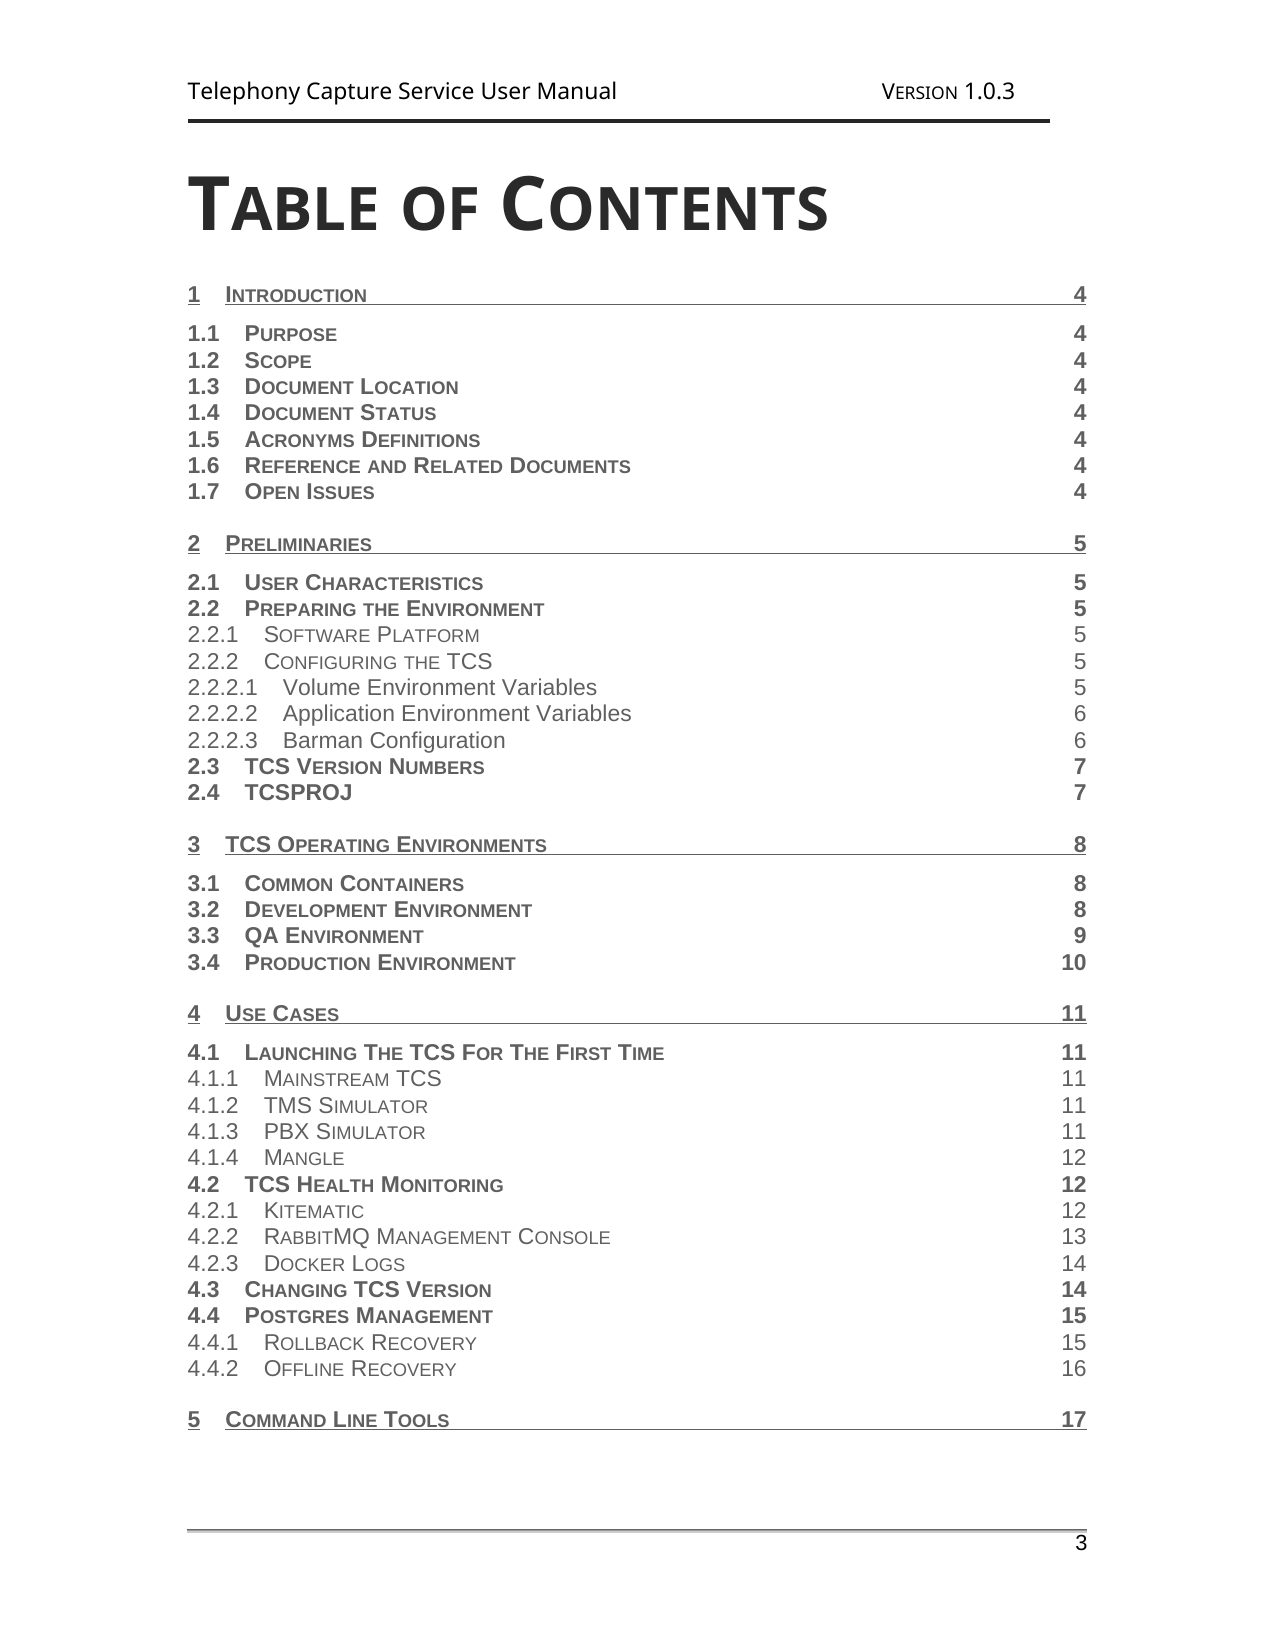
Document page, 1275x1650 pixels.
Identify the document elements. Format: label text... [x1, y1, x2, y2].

text 4.4 Postgres Management 15 [187, 1302, 1087, 1329]
text 1.5 Acronyms Definitions 4 [187, 426, 1087, 452]
text 2 Preliminaries 5 [187, 530, 1087, 556]
text 1.1 Purpose 4 [187, 320, 1087, 347]
text 2.3 TCS Version Numbers 7 [187, 753, 1087, 779]
text 2.1 User Characteristics 5 [187, 568, 1087, 595]
text 1 Introduction 4 [187, 281, 1087, 308]
text 2.2.2.2 Application Environment Variables 6 [187, 700, 1087, 727]
text 1.3 Document Location 4 [187, 373, 1087, 399]
text 4.3 Changing TCS Version 14 [187, 1276, 1087, 1302]
title Table of Contents [187, 150, 1087, 252]
text 5 Command Line Tools 17 [187, 1406, 1087, 1433]
text 3.4 Production Environment 10 [187, 949, 1087, 975]
text 4.1.3 PBX Simulator 11 [187, 1118, 1087, 1144]
text 3.2 Development Environment 8 [187, 896, 1087, 922]
text 3 TCS Operating Environments 8 [187, 831, 1087, 857]
text 4.1.4 Mangle 12 [187, 1144, 1087, 1171]
picture [187, 1529, 1087, 1533]
text 3.1 Common Containers 8 [187, 869, 1087, 896]
text 4.4.1 Rollback Recovery 15 [187, 1329, 1087, 1355]
text 4 Use Cases 11 [187, 1000, 1087, 1026]
text 4.1.2 TMS Simulator 11 [187, 1092, 1087, 1118]
text 4.2.3 Docker Logs 14 [187, 1250, 1087, 1276]
text 2.2.1 Software Platform 5 [187, 621, 1087, 648]
text 1.7 Open Issues 4 [187, 478, 1087, 505]
text 2.2.2 Configuring the TCS 5 [187, 648, 1087, 674]
text 4.1.1 Mainstream TCS 11 [187, 1065, 1087, 1092]
text 1.4 Document Status 4 [187, 399, 1087, 426]
text 1.6 Reference and Related Documents 4 [187, 452, 1087, 478]
text 2.2.2.1 Volume Environment Variables 5 [187, 674, 1087, 700]
text 4.2.1 Kitematic 12 [187, 1197, 1087, 1223]
text 4.2 TCS Health Monitoring 12 [187, 1171, 1087, 1197]
text 3.3 QA Environment 9 [187, 922, 1087, 949]
text 4.1 Launching The TCS For The First Time 11 [187, 1039, 1087, 1065]
text 2.2.2.3 Barman Configuration 6 [187, 727, 1087, 753]
text 1.2 Scope 4 [187, 347, 1087, 373]
text 4.2.2 RabbitMQ Management Console 13 [187, 1223, 1087, 1250]
text 2.2 Preparing the Environment 5 [187, 595, 1087, 621]
text 4.4.2 Offline Recovery 16 [187, 1355, 1087, 1381]
text 2.4 TCSPROJ 7 [187, 779, 1087, 806]
